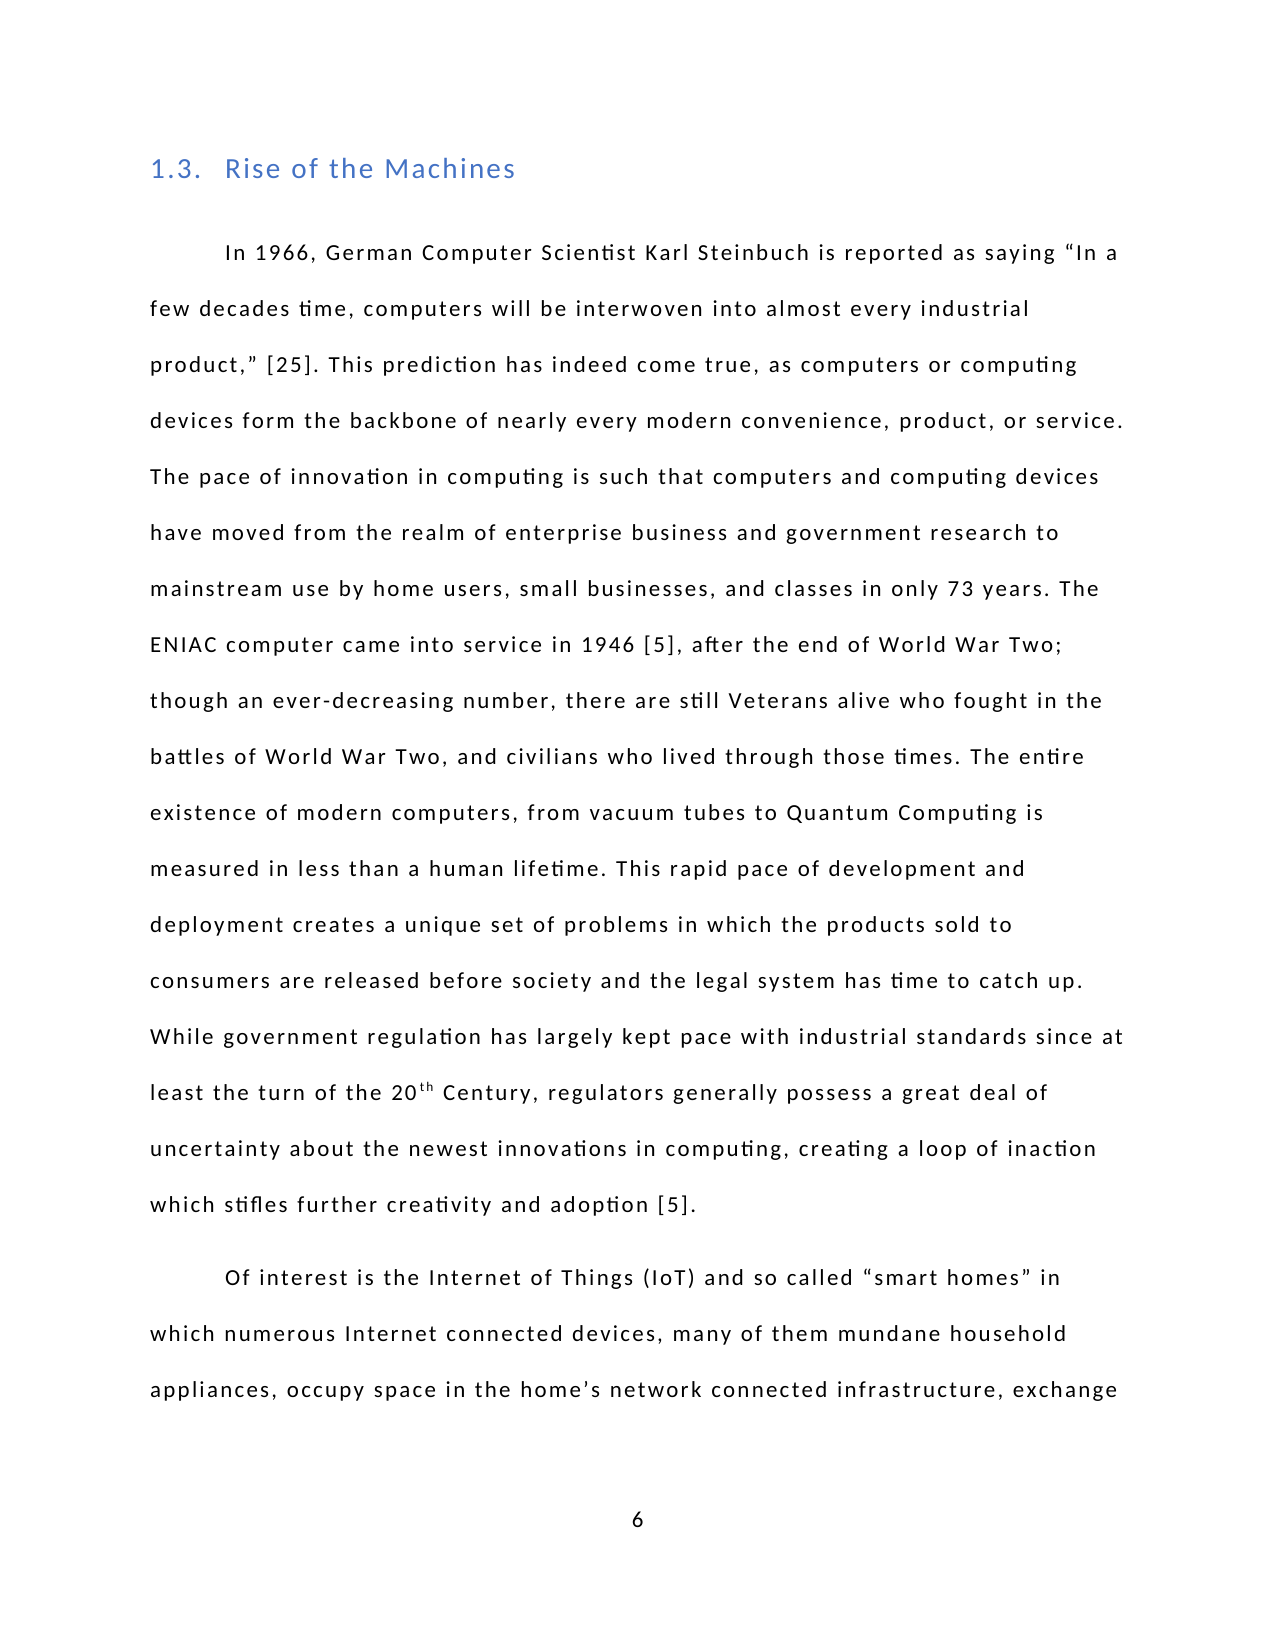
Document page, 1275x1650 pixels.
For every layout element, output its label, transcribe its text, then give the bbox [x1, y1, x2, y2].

text In 1966, German Computer Scientist Karl Steinbuch is reported as saying “In a few decades time, computers will be interwoven into almost every industrial product,” [25]. This prediction has indeed come true, as computers or computing devices form the backbone of nearly every modern convenience, product, or service. The pace of innovation in computing is such that computers and computing devices have moved from the realm of enterprise business and government research to mainstream use by home users, small businesses, and classes in only 73 years. The ENIAC computer came into service in 1946 [5], after the end of World War Two; though an ever-decreasing number, there are still Veterans alive who fought in the battles of World War Two, and civilians who lived through those times. The entire existence of modern computers, from vacuum tubes to Quantum Computing is measured in less than a human lifetime. This rapid pace of development and deployment creates a unique set of problems in which the products sold to consumers are released before society and the legal system has time to catch up. While government regulation has largely kept pace with industrial standards since at least the turn of the 20th Century, regulators generally possess a great deal of uncertainty about the newest innovations in computing, creating a loop of inaction which stifles further creativity and adoption [5]. [150, 238, 1125, 1219]
list Rise of the Machines [150, 150, 1125, 186]
text Of interest is the Internet of Things (IoT) and so called “smart homes” in which numerous Internet connected devices, many of them mundane household appliances, occupy space in the home’s network connected infrastructure, exchange [150, 1263, 1125, 1403]
